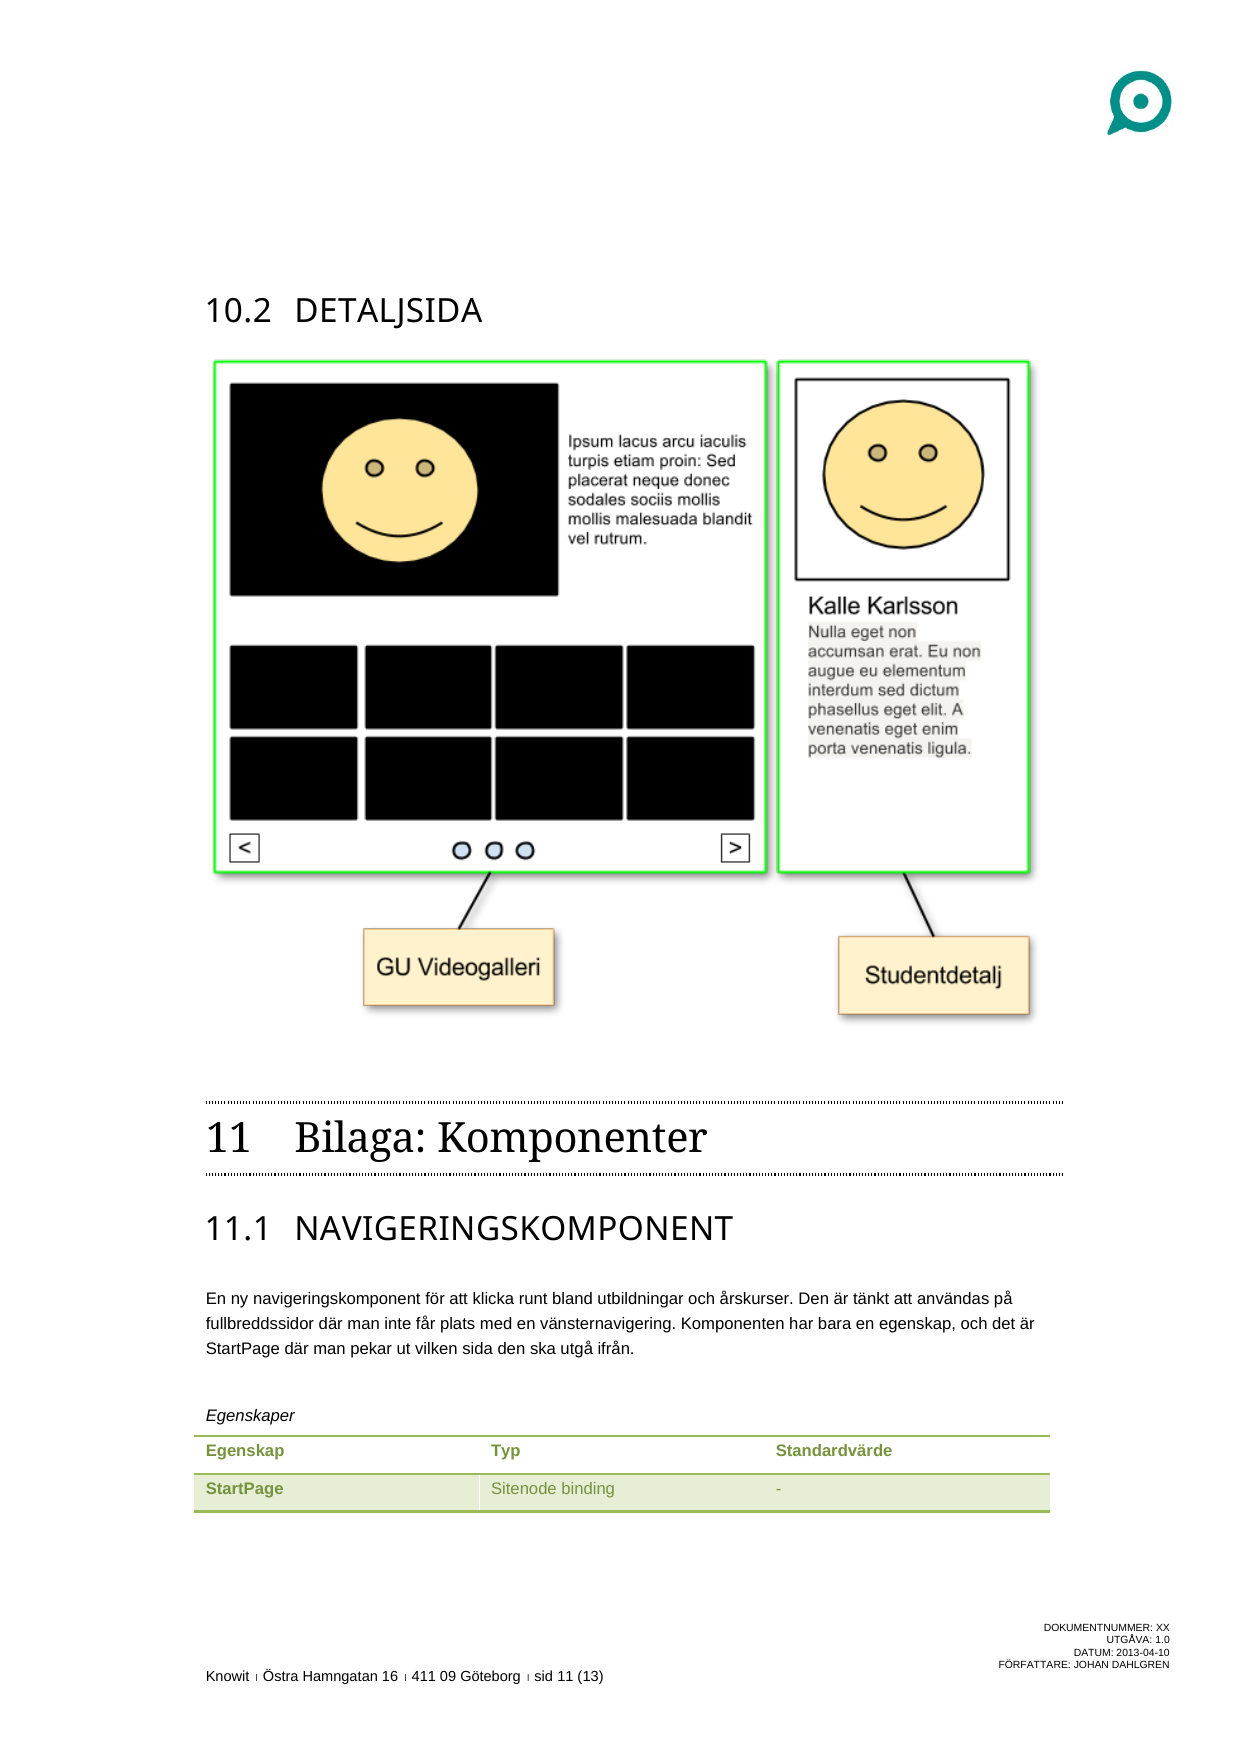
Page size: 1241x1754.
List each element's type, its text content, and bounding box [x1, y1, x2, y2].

subtitle Detaljsida [204, 295, 1063, 329]
picture [1085, 56, 1182, 143]
subtitle Bilaga: Komponenter [206, 1101, 1063, 1176]
table_header Egenskap [194, 1437, 479, 1472]
table_cell - [764, 1475, 1050, 1510]
table_cell Sitenode binding [480, 1475, 764, 1510]
table_header Typ [480, 1437, 764, 1472]
table_cell StartPage [194, 1475, 479, 1510]
text En ny navigeringskomponent för att klicka runt bland utbildningar och årskurser. Den är tänkt att användas på fullbreddssidor där man inte får plats med en vänsternavigering. Komponenten har bara en egenskap, och det är StartPage där man pekar ut vilken sida den ska utgå ifrån. [206, 1284, 1063, 1359]
table_header Standardvärde [764, 1437, 1050, 1472]
text Egenskaper [206, 1401, 1063, 1426]
picture [203, 351, 1061, 1035]
subtitle Navigeringskomponent [204, 1214, 1063, 1247]
